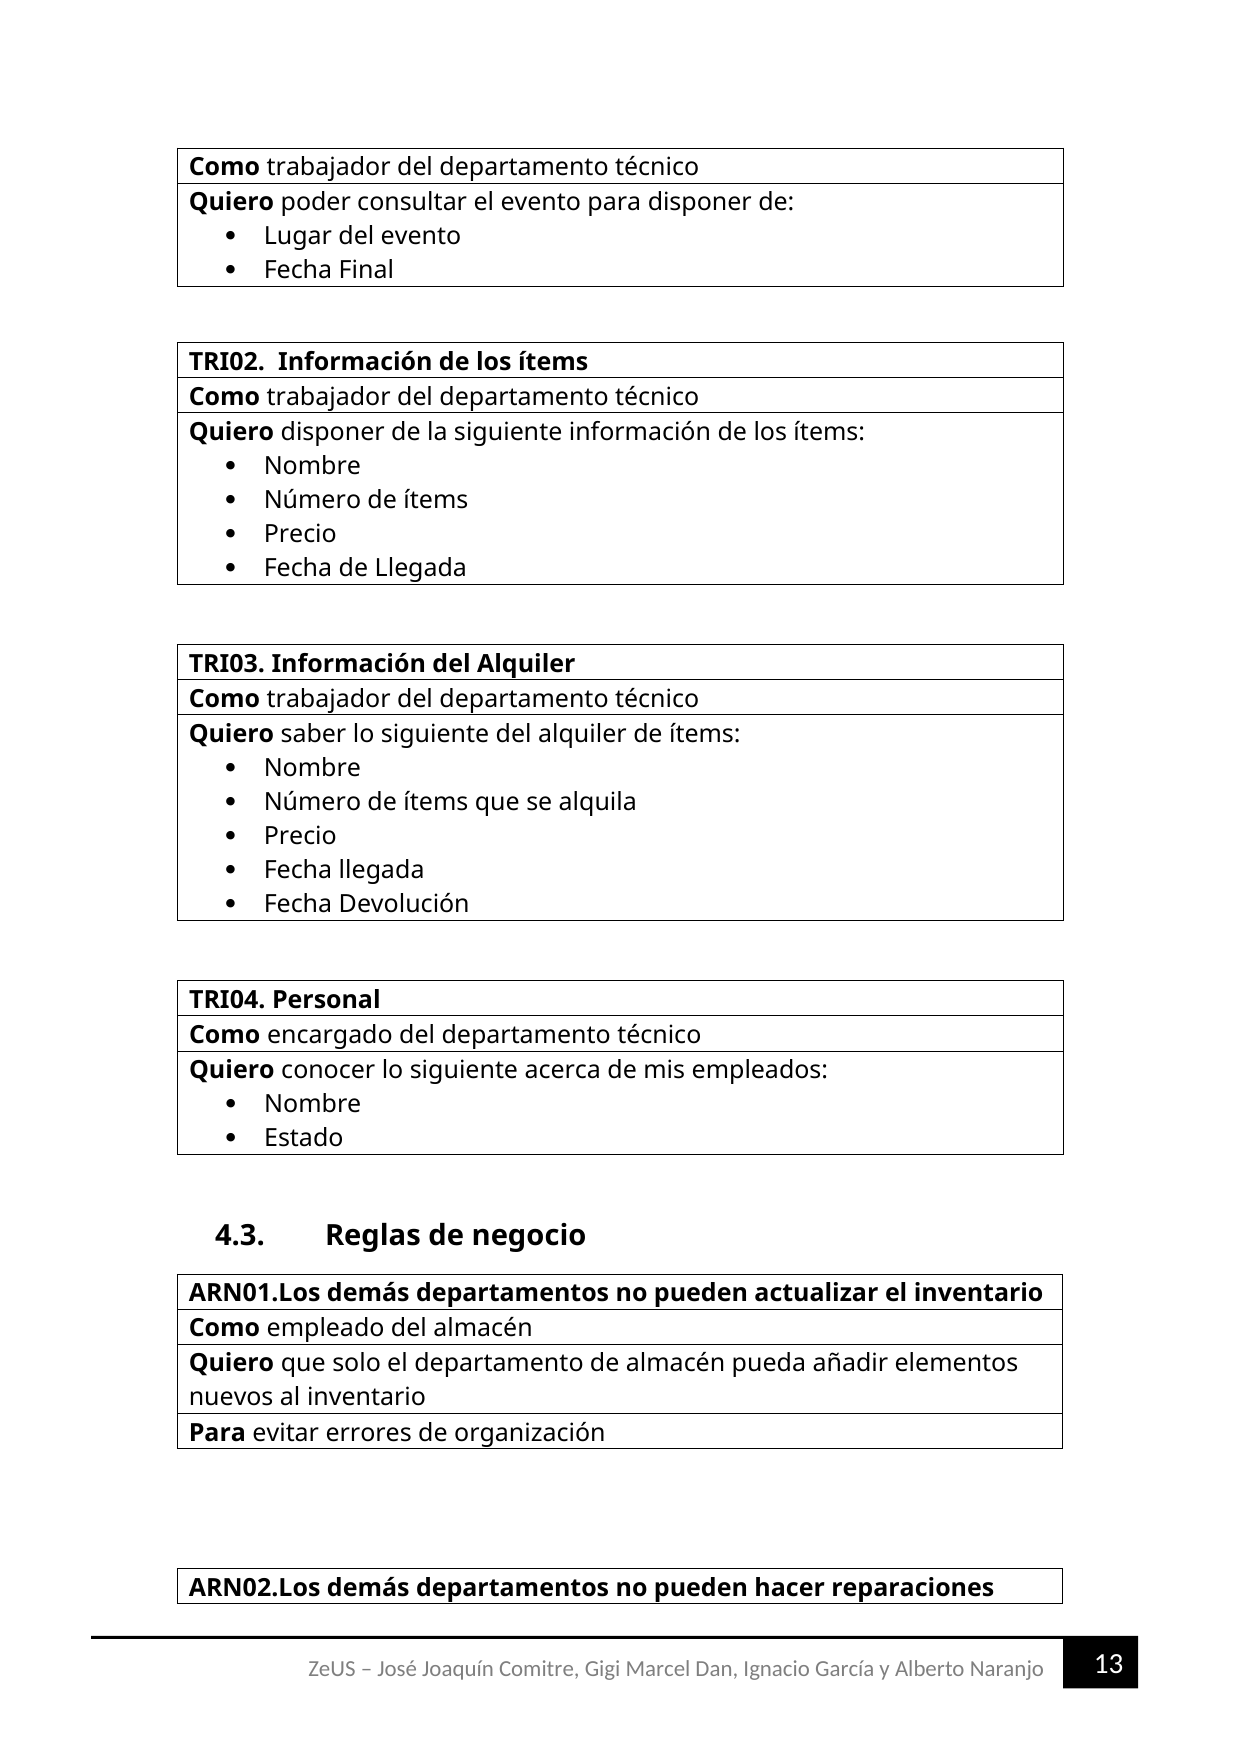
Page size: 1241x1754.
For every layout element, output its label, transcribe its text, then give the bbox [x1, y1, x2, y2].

table_cell Como empleado del almacén [178, 1310, 1062, 1344]
table_cell Quiero que solo el departamento de almacén pueda añadir elementos nuevos al inventario [178, 1345, 1062, 1413]
table_cell Como encargado del departamento técnico [178, 1016, 1063, 1051]
list Reglas de negocio [215, 1214, 1063, 1254]
table_header TRI02. Información de los ítems [178, 343, 1063, 377]
table_cell Como trabajador del departamento técnico [178, 680, 1063, 714]
table_cell Como trabajador del departamento técnico [178, 378, 1063, 412]
table_cell Quiero poder consultar el evento para disponer de: Lugar del evento Fecha Final [178, 184, 1063, 286]
table_header ARN02.Los demás departamentos no pueden hacer reparaciones [178, 1569, 1062, 1603]
table_cell Quiero saber lo siguiente del alquiler de ítems: Nombre Número de ítems que se alquila Precio Fecha llegada Fecha Devolución [178, 715, 1063, 920]
table_cell Como trabajador del departamento técnico [178, 149, 1063, 183]
table_cell Quiero conocer lo siguiente acerca de mis empleados: Nombre Estado [178, 1052, 1063, 1154]
table_cell Quiero disponer de la siguiente información de los ítems: Nombre Número de ítems Precio Fecha de Llegada [178, 413, 1063, 584]
table_header TRI04. Personal [178, 981, 1063, 1015]
table_cell Para evitar errores de organización [178, 1414, 1062, 1448]
table_header ARN01.Los demás departamentos no pueden actualizar el inventario [178, 1275, 1062, 1309]
table_header TRI03. Información del Alquiler [178, 645, 1063, 679]
